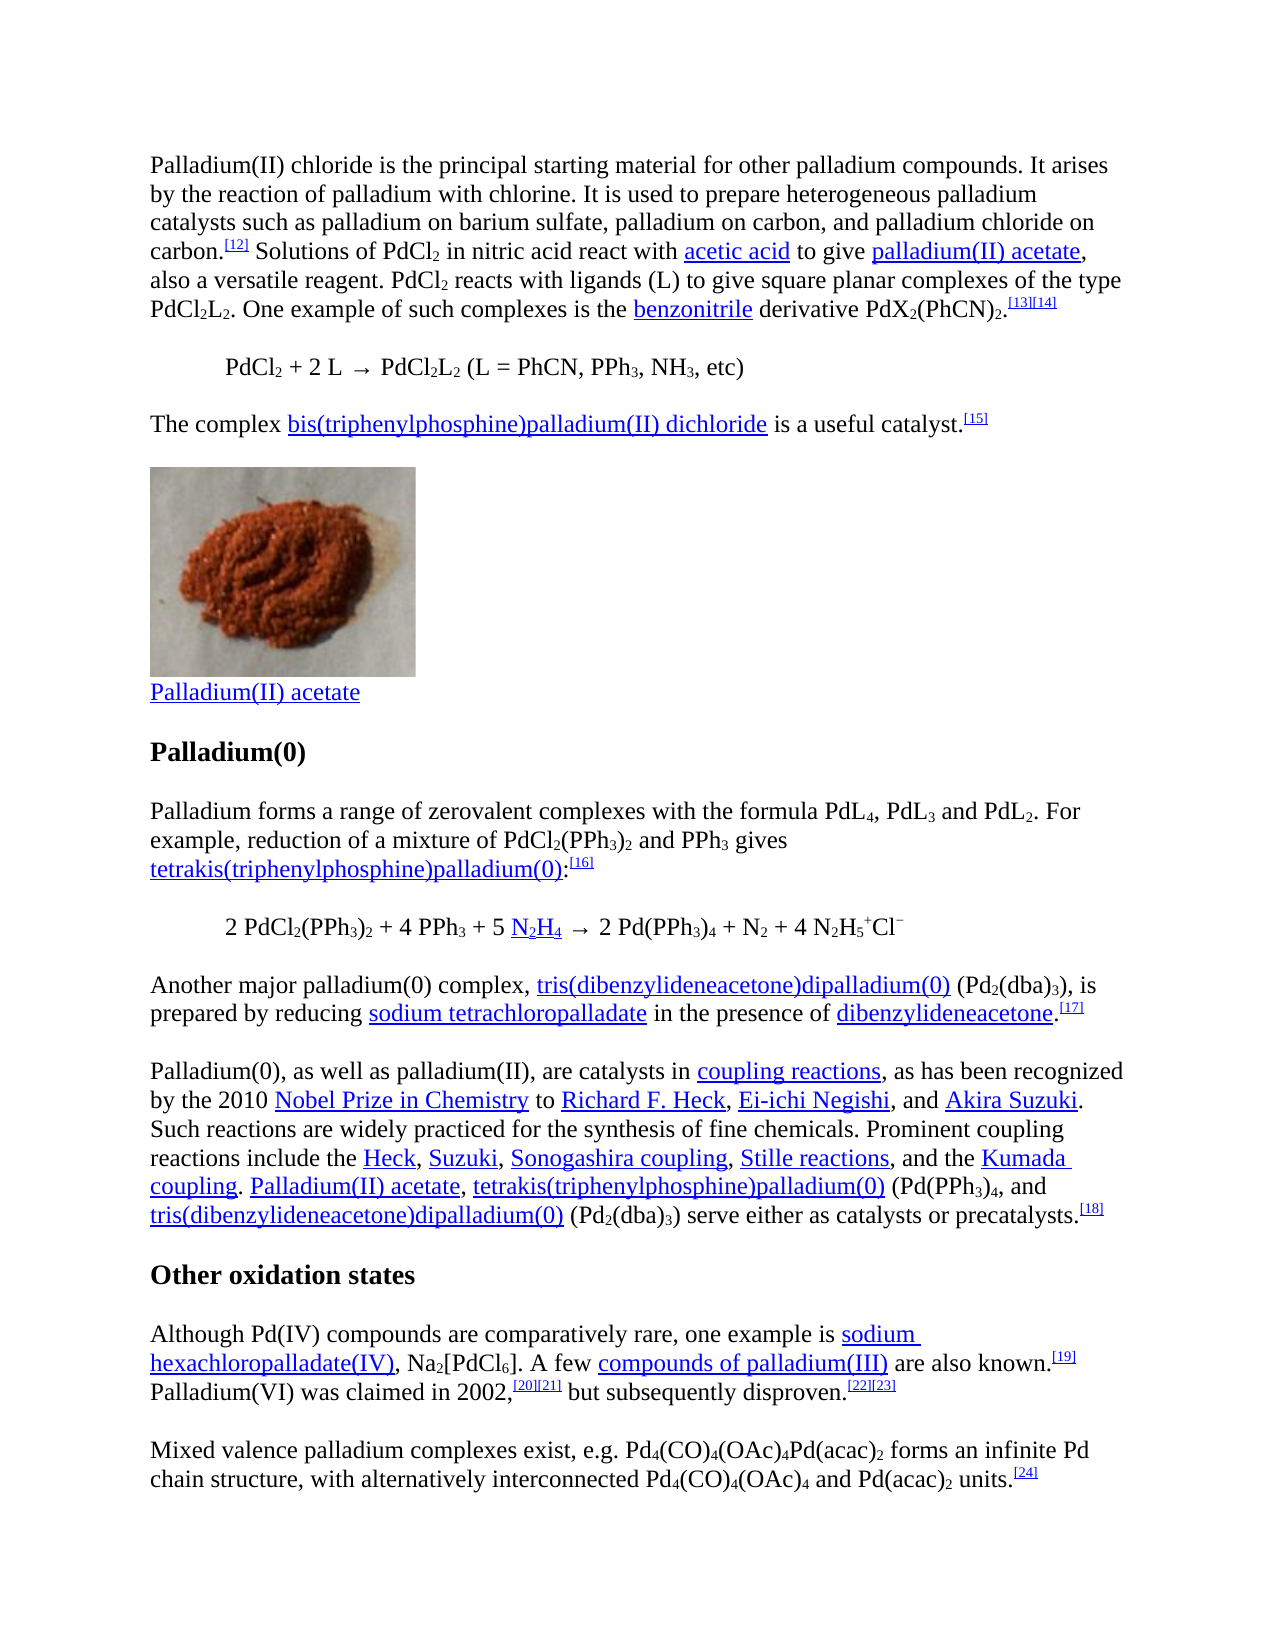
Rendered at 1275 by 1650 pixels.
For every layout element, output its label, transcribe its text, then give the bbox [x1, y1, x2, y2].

text Palladium(II) chloride is the principal starting material for other palladium compounds. It arises by the reaction of palladium with chlorine. It is used to prepare heterogeneous palladium catalysts such as palladium on barium sulfate, palladium on carbon, and palladium chloride on carbon.[12] Solutions of PdCl2 in nitric acid react with acetic acid to give palladium(II) acetate, also a versatile reagent. PdCl2 reacts with ligands (L) to give square planar complexes of the type PdCl2L2. One example of such complexes is the benzonitrile derivative PdX2(PhCN)2.[13][14] [150, 150, 1125, 322]
text Palladium(0), as well as palladium(II), are catalysts in coupling reactions, as has been recognized by the 2010 Nobel Prize in Chemistry to Richard F. Heck, Ei-ichi Negishi, and Akira Suzuki. Such reactions are widely practiced for the synthesis of fine chemicals. Prominent coupling reactions include the Heck, Suzuki, Sonogashira coupling, Stille reactions, and the Kumada coupling. Palladium(II) acetate, tetrakis(triphenylphosphine)palladium(0) (Pd(PPh3)4, and tris(dibenzylideneacetone)dipalladium(0) (Pd2(dba)3) serve either as catalysts or precatalysts.[18] [150, 1056, 1125, 1229]
text 2 PdCl2(PPh3)2 + 4 PPh3 + 5 N2H4 → 2 Pd(PPh3)4 + N2 + 4 N2H5+Cl− [225, 912, 1125, 941]
text Palladium(0) [150, 735, 1125, 767]
text Palladium forms a range of zerovalent complexes with the formula PdL4, PdL3 and PdL2. For example, reduction of a mixture of PdCl2(PPh3)2 and PPh3 gives tetrakis(triphenylphosphine)palladium(0):[16] [150, 796, 1125, 883]
text Although Pd(IV) compounds are comparatively rare, one example is sodium hexachloropalladate(IV), Na2[PdCl6]. A few compounds of palladium(III) are also known.[19] Palladium(VI) was claimed in 2002,[20][21] but subsequently disproven.[22][23] [150, 1319, 1125, 1406]
text Another major palladium(0) complex, tris(dibenzylideneacetone)dipalladium(0) (Pd2(dba)3), is prepared by reducing sodium tetrachloropalladate in the presence of dibenzylideneacetone.[17] [150, 970, 1125, 1027]
text The complex bis(triphenylphosphine)palladium(II) dichloride is a useful catalyst.[15] [150, 409, 1125, 438]
text PdCl2 + 2 L → PdCl2L2 (L = PhCN, PPh3, NH3, etc) [225, 352, 1125, 380]
text Other oxidation states [150, 1258, 1125, 1290]
text Palladium(II) acetate [150, 677, 1125, 706]
text Mixed valence palladium complexes exist, e.g. Pd4(CO)4(OAc)4Pd(acac)2 forms an infinite Pd chain structure, with alternatively interconnected Pd4(CO)4(OAc)4 and Pd(acac)2 units.[24] [150, 1435, 1125, 1492]
picture [150, 467, 416, 677]
